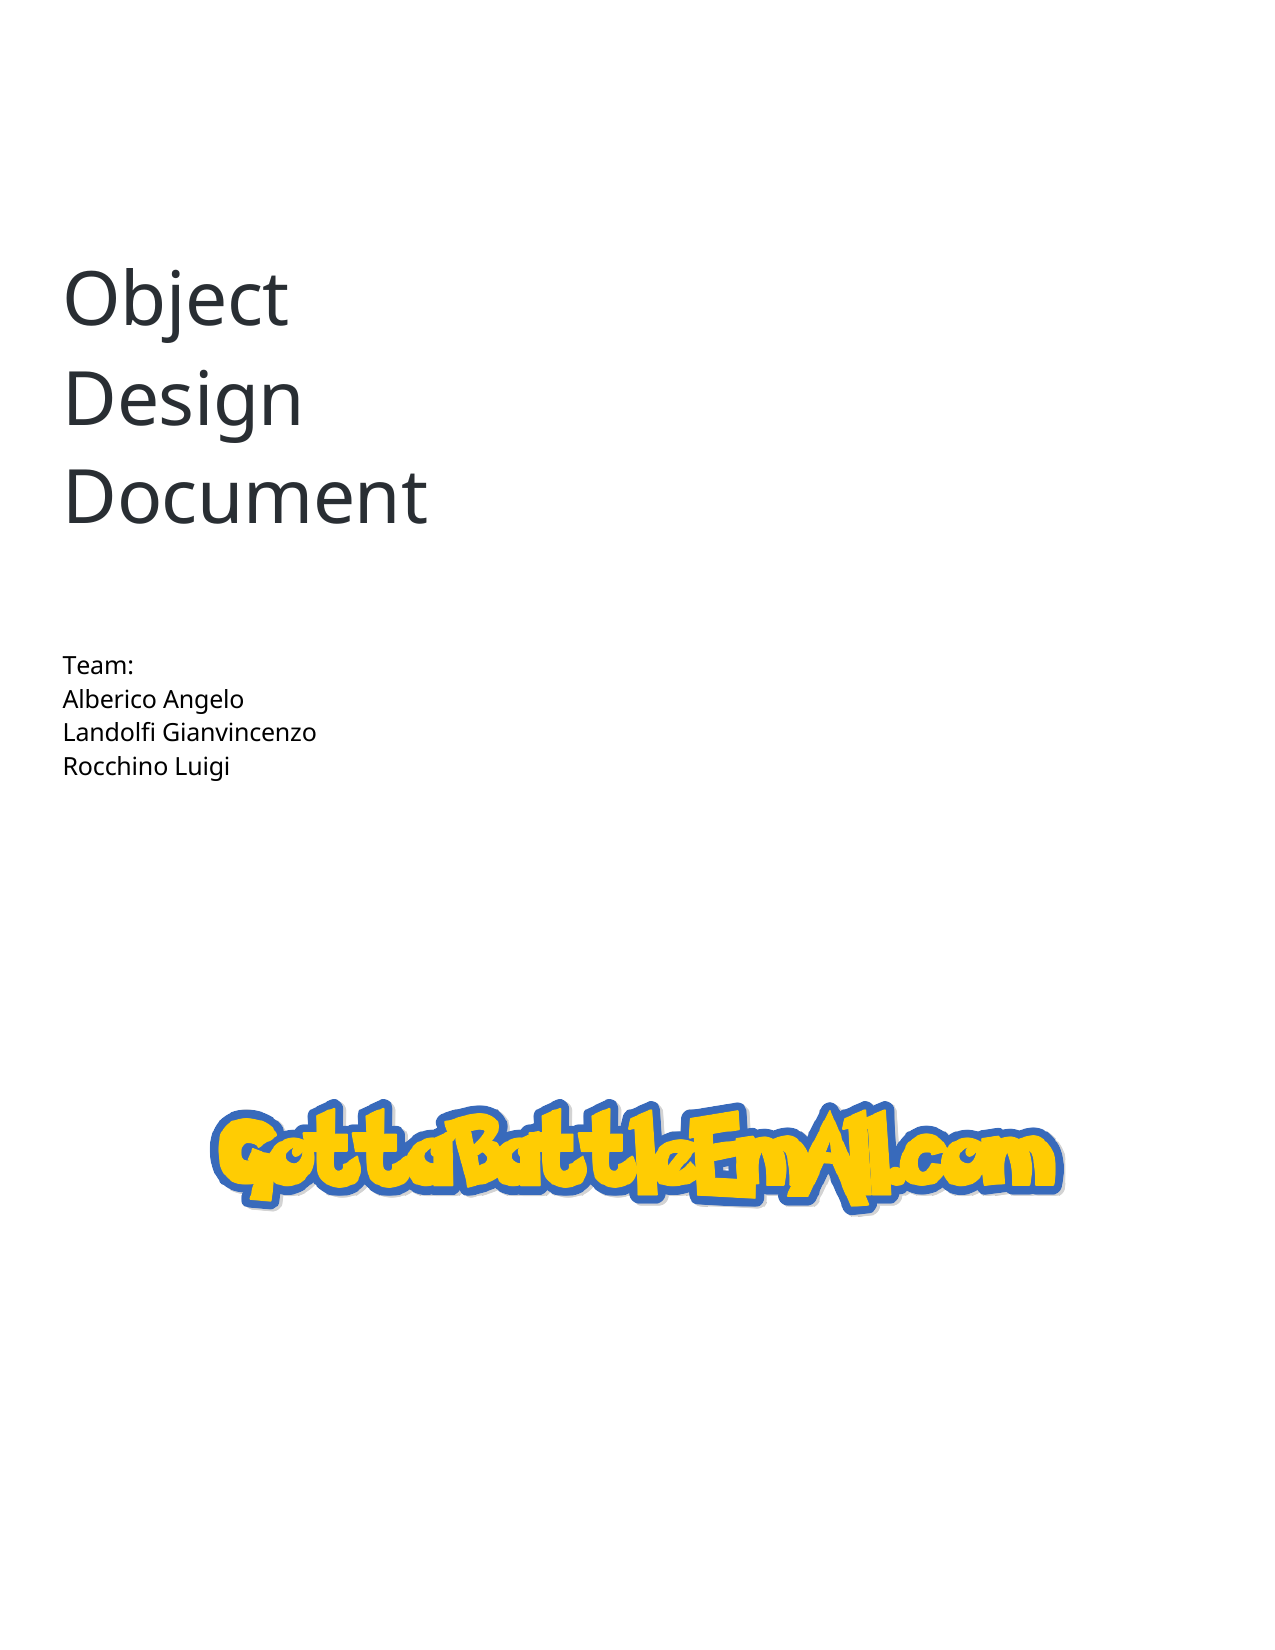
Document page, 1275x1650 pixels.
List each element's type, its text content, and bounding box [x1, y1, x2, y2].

picture [209, 1099, 1066, 1217]
text Alberico Angelo [62, 682, 648, 715]
text Object [62, 245, 648, 345]
text Rocchino Luigi [62, 748, 648, 782]
text Landolfi Gianvincenzo [62, 715, 648, 748]
text Design Document [62, 345, 648, 546]
text Team: [62, 648, 648, 681]
